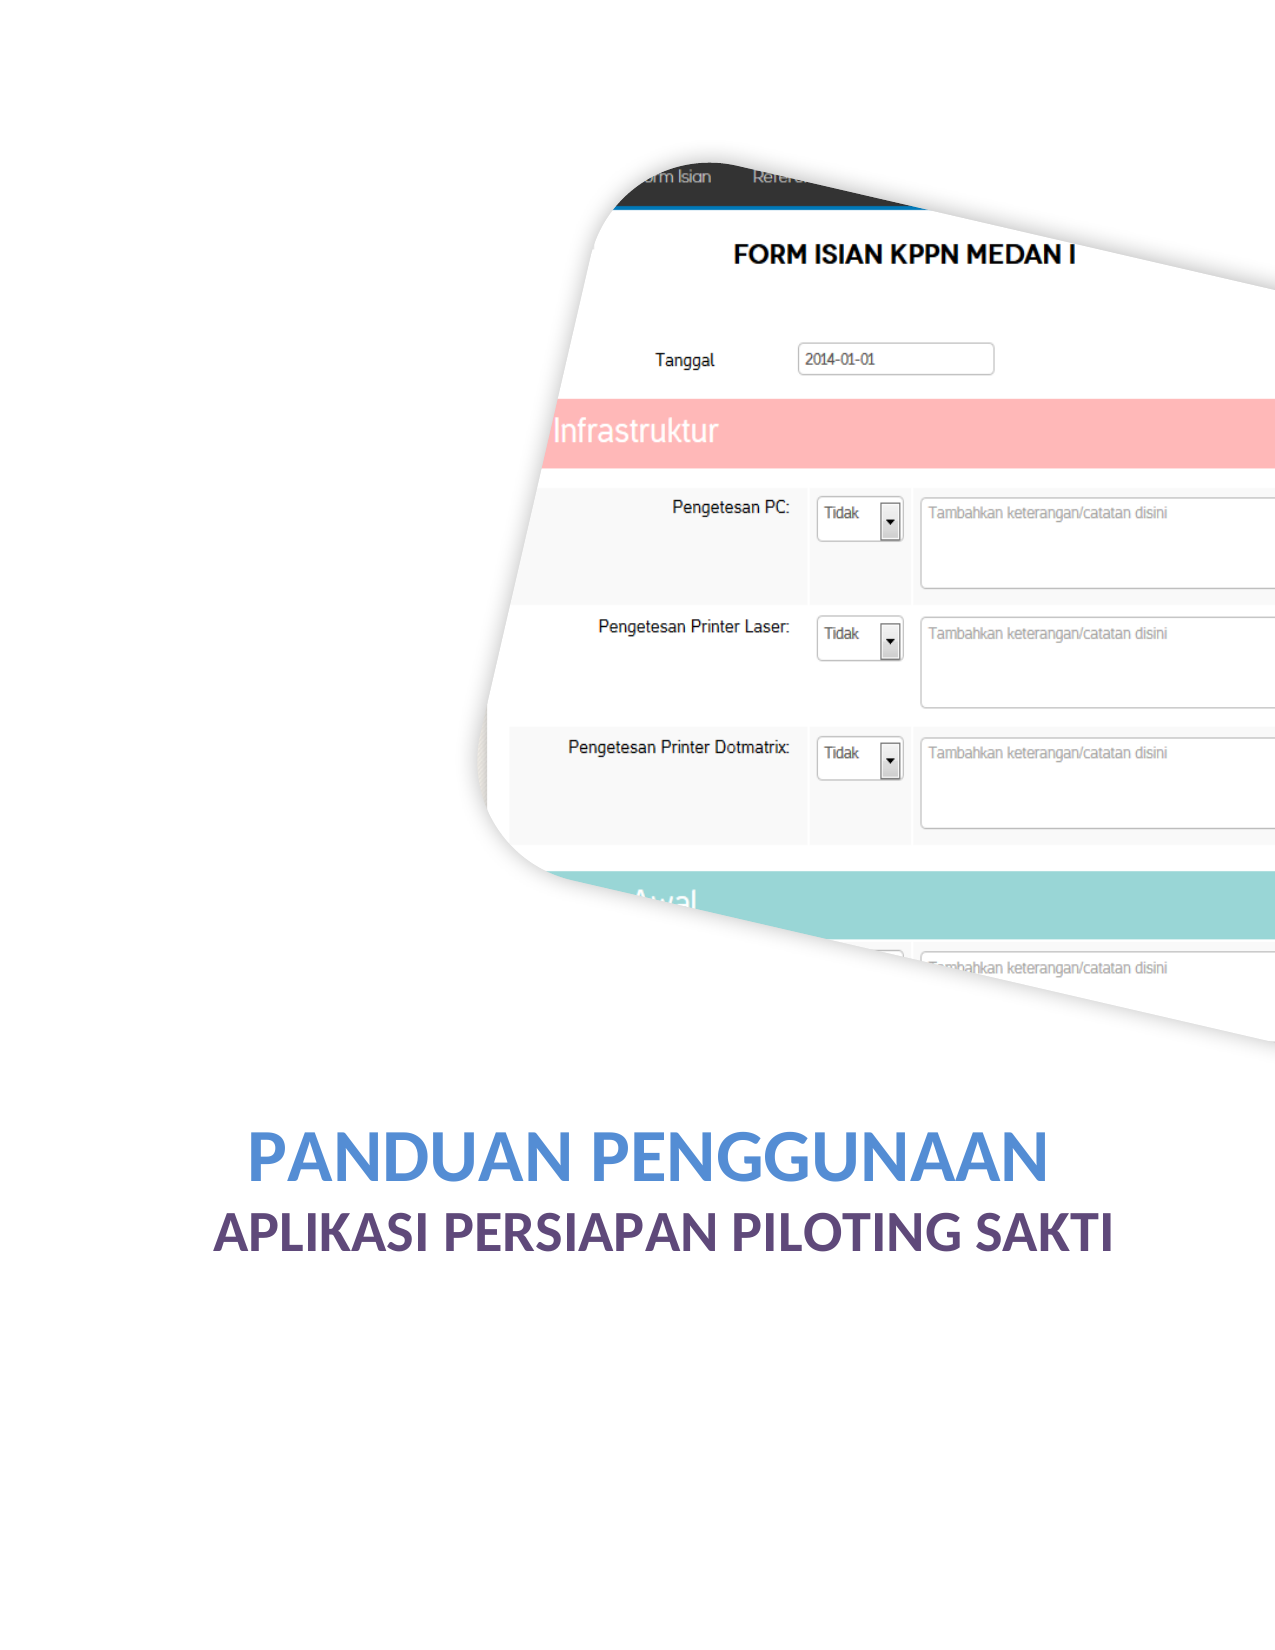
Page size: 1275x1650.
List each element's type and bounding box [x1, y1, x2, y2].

picture [617, 162, 907, 205]
picture [477, 208, 1275, 1043]
